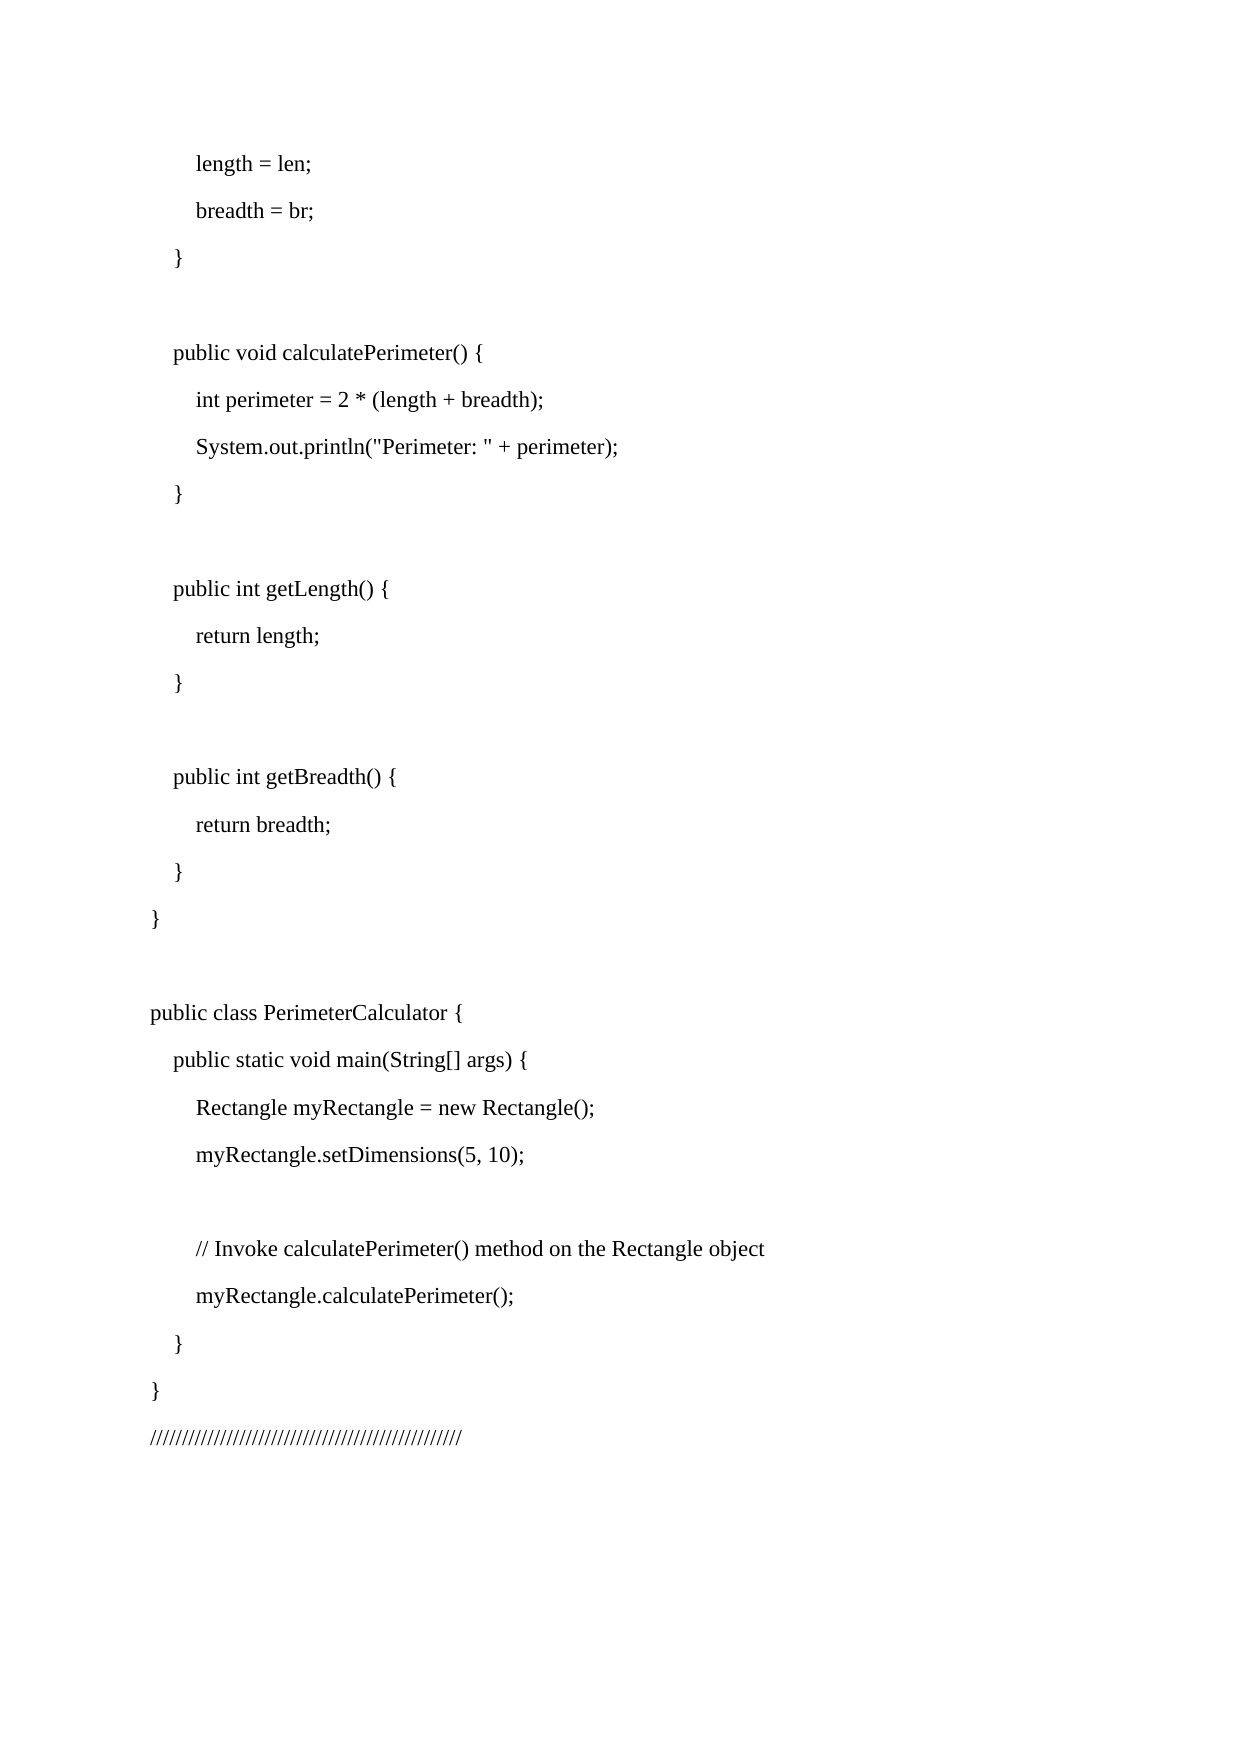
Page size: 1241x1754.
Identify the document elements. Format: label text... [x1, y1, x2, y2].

text ///////////////////////////////////////////////// [150, 1424, 1090, 1450]
text // Invoke calculatePerimeter() method on the Rectangle object [150, 1235, 1090, 1262]
text myRectangle.setDimensions(5, 10); [150, 1141, 1090, 1167]
text public int getLength() { [150, 575, 1090, 601]
text public static void main(String[] args) { [150, 1047, 1090, 1073]
text int perimeter = 2 * (length + breadth); [150, 386, 1090, 412]
text System.out.println("Perimeter: " + perimeter); [150, 433, 1090, 459]
text return breadth; [150, 811, 1090, 837]
text public void calculatePerimeter() { [150, 339, 1090, 365]
text public class PerimeterCalculator { [150, 999, 1090, 1026]
text } [150, 858, 1090, 884]
text Rectangle myRectangle = new Rectangle(); [150, 1094, 1090, 1120]
text } [150, 480, 1090, 507]
text public int getBreadth() { [150, 763, 1090, 790]
text } [150, 1377, 1090, 1403]
text } [150, 1330, 1090, 1356]
text } [150, 669, 1090, 695]
text } [150, 244, 1090, 271]
text return length; [150, 622, 1090, 648]
text breadth = br; [150, 197, 1090, 223]
text } [150, 905, 1090, 931]
text myRectangle.calculatePerimeter(); [150, 1282, 1090, 1309]
text length = len; [150, 150, 1090, 176]
